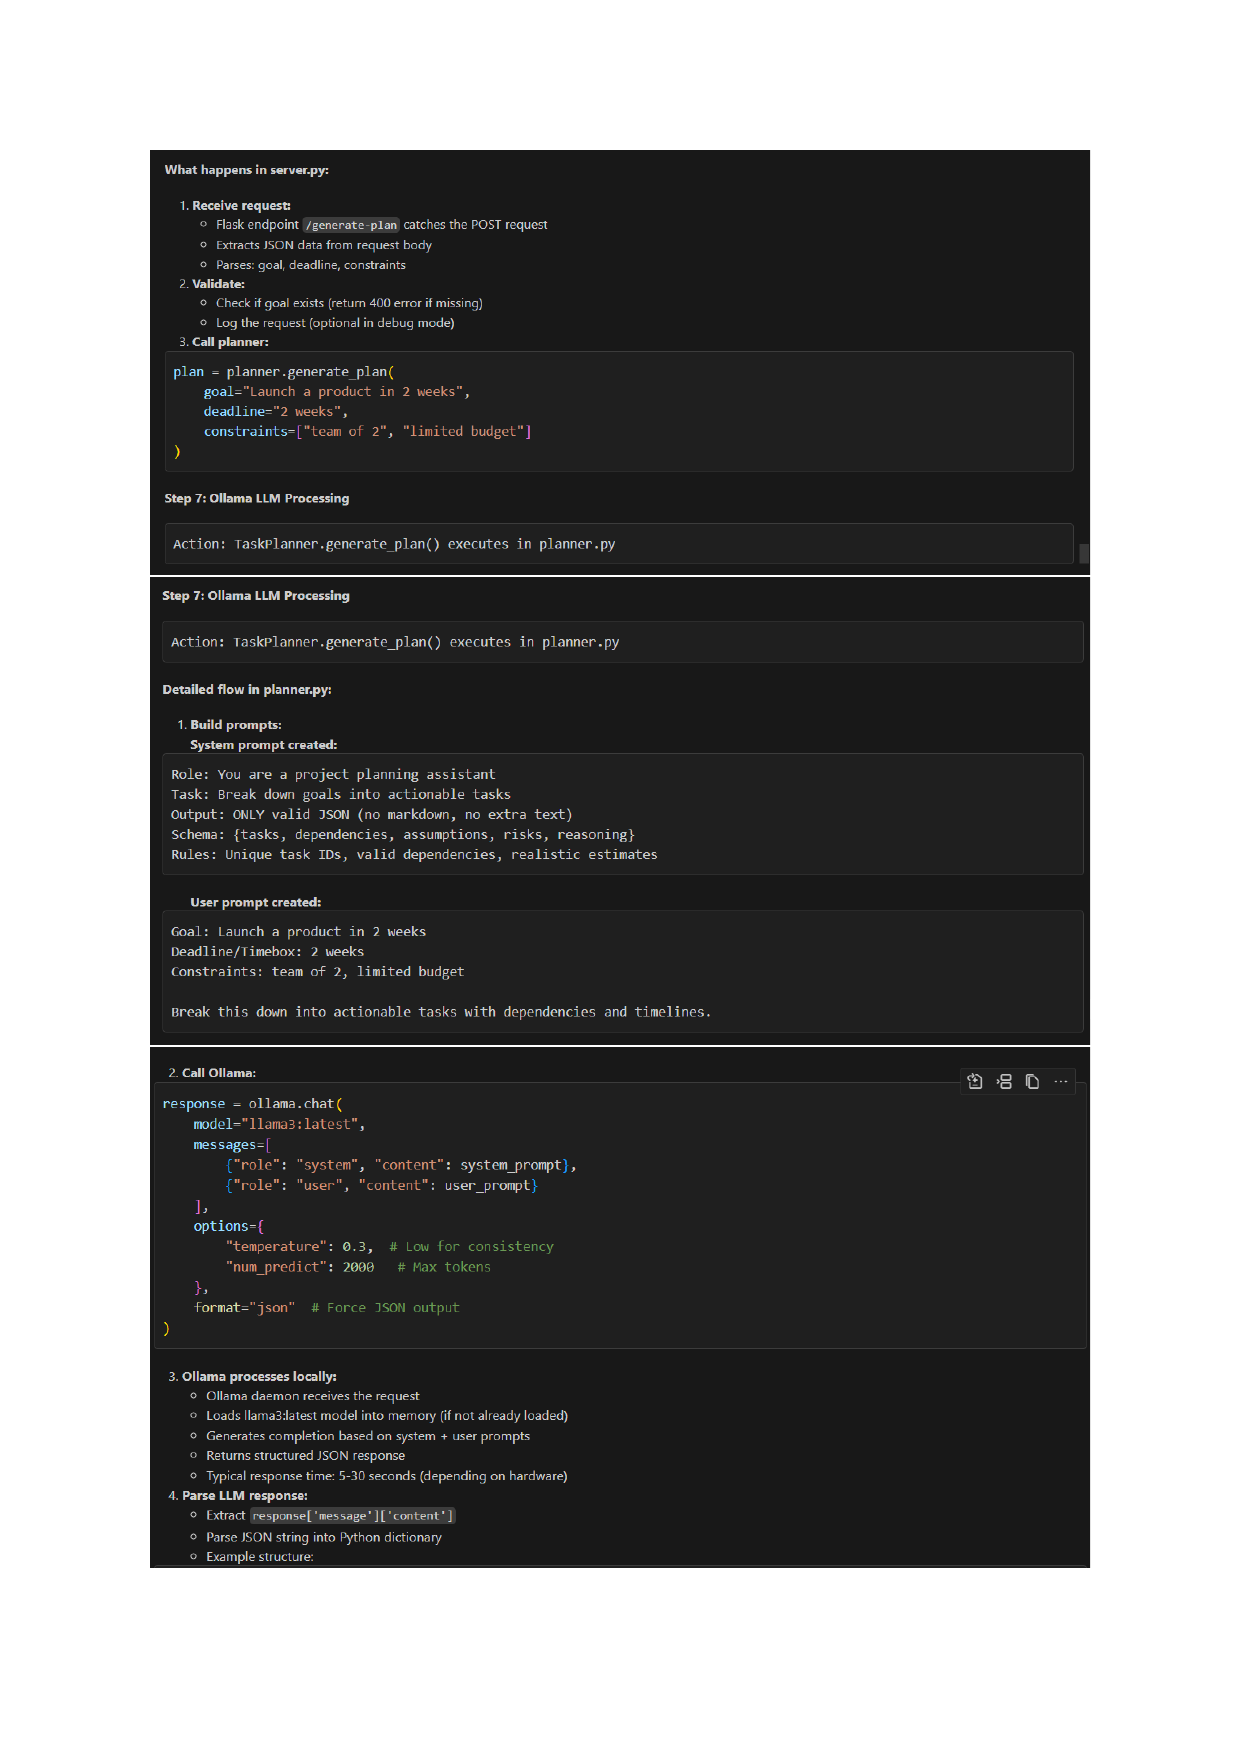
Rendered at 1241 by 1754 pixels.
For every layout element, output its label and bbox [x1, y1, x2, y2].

picture [150, 577, 1091, 1045]
picture [150, 1047, 1091, 1568]
picture [150, 150, 1091, 575]
